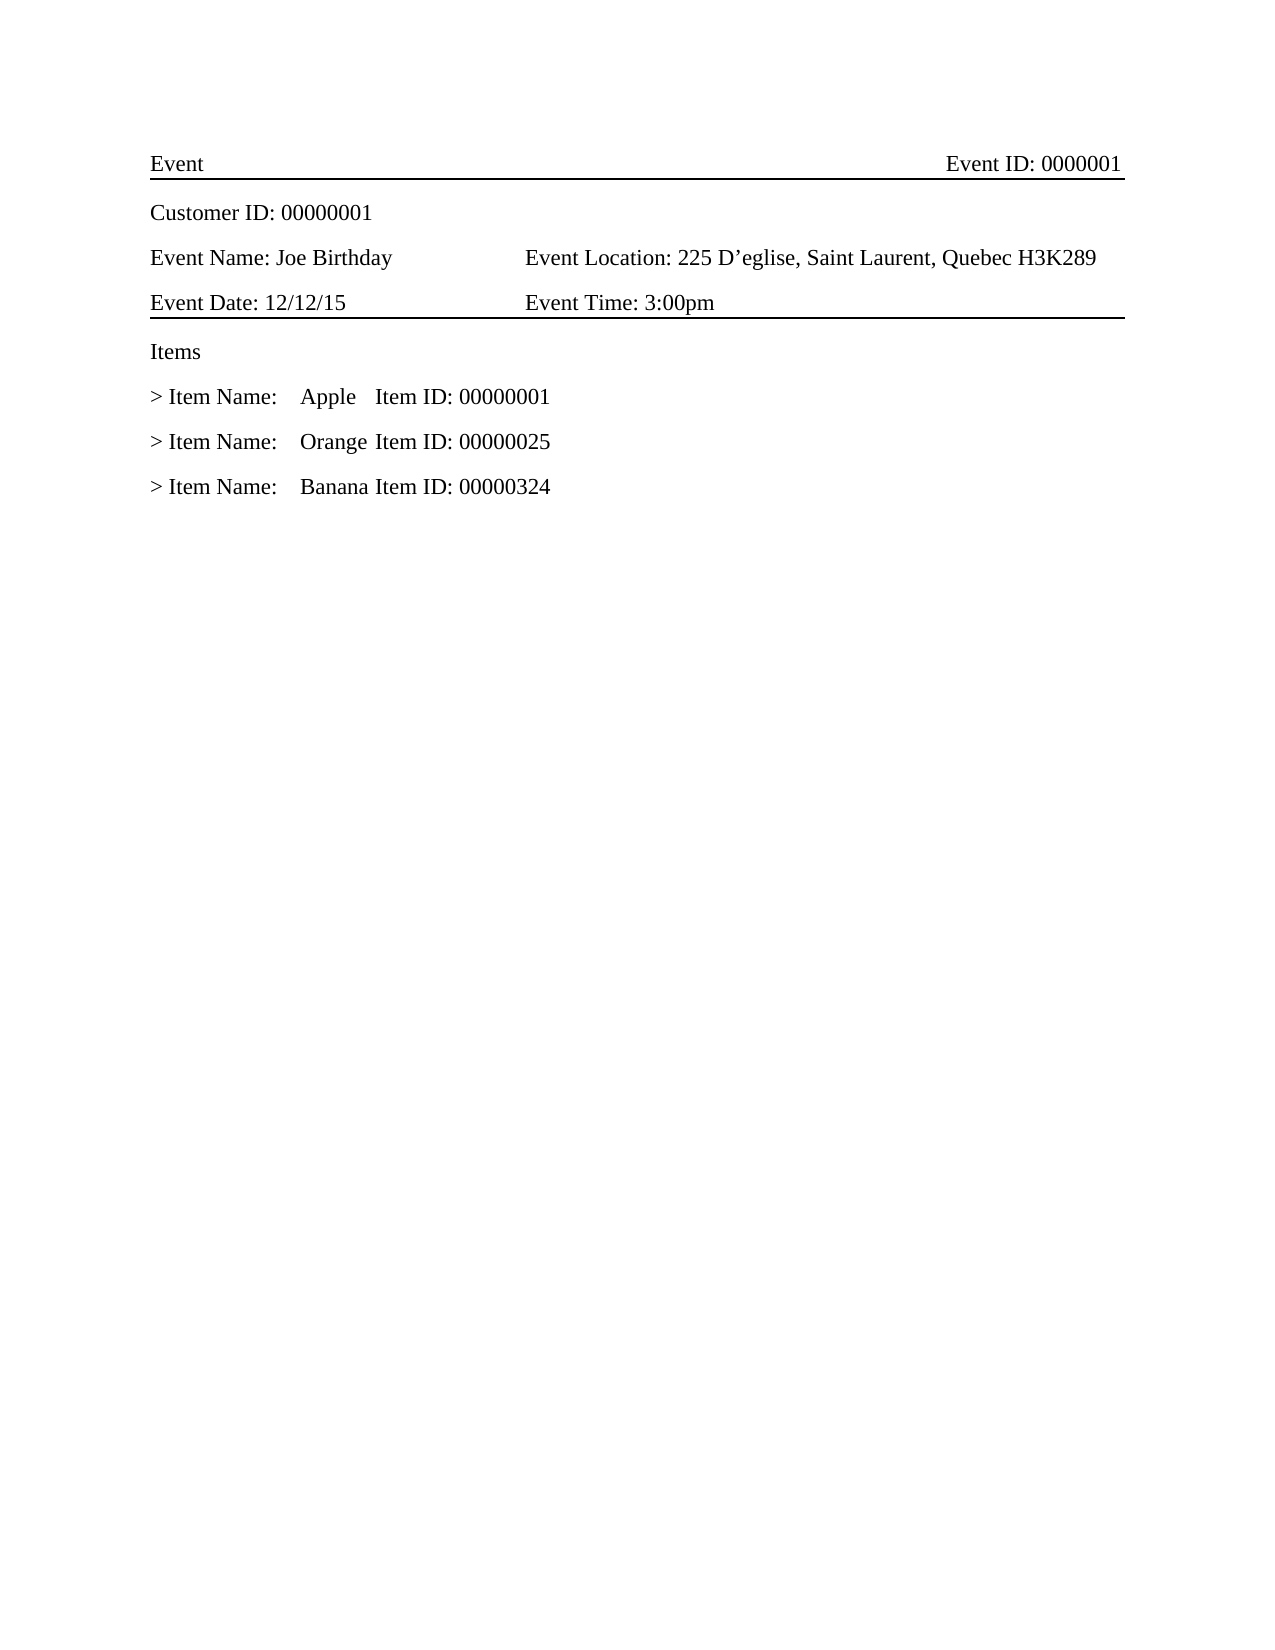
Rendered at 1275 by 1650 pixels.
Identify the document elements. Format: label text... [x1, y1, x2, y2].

text Event Event ID: 0000001 [150, 150, 1125, 178]
text > Item Name: Apple Item ID: 00000001 [150, 383, 1125, 409]
text > Item Name: Banana Item ID: 00000324 [150, 473, 1125, 499]
text Event Name: Joe Birthday Event Location: 225 D’eglise, Saint Laurent, Quebec H3K289 [150, 244, 1125, 270]
text Items [150, 338, 1125, 364]
text > Item Name: Orange Item ID: 00000025 [150, 428, 1125, 454]
text Customer ID: 00000001 [150, 199, 1125, 225]
text Event Date: 12/12/15 Event Time: 3:00pm [150, 289, 1125, 317]
